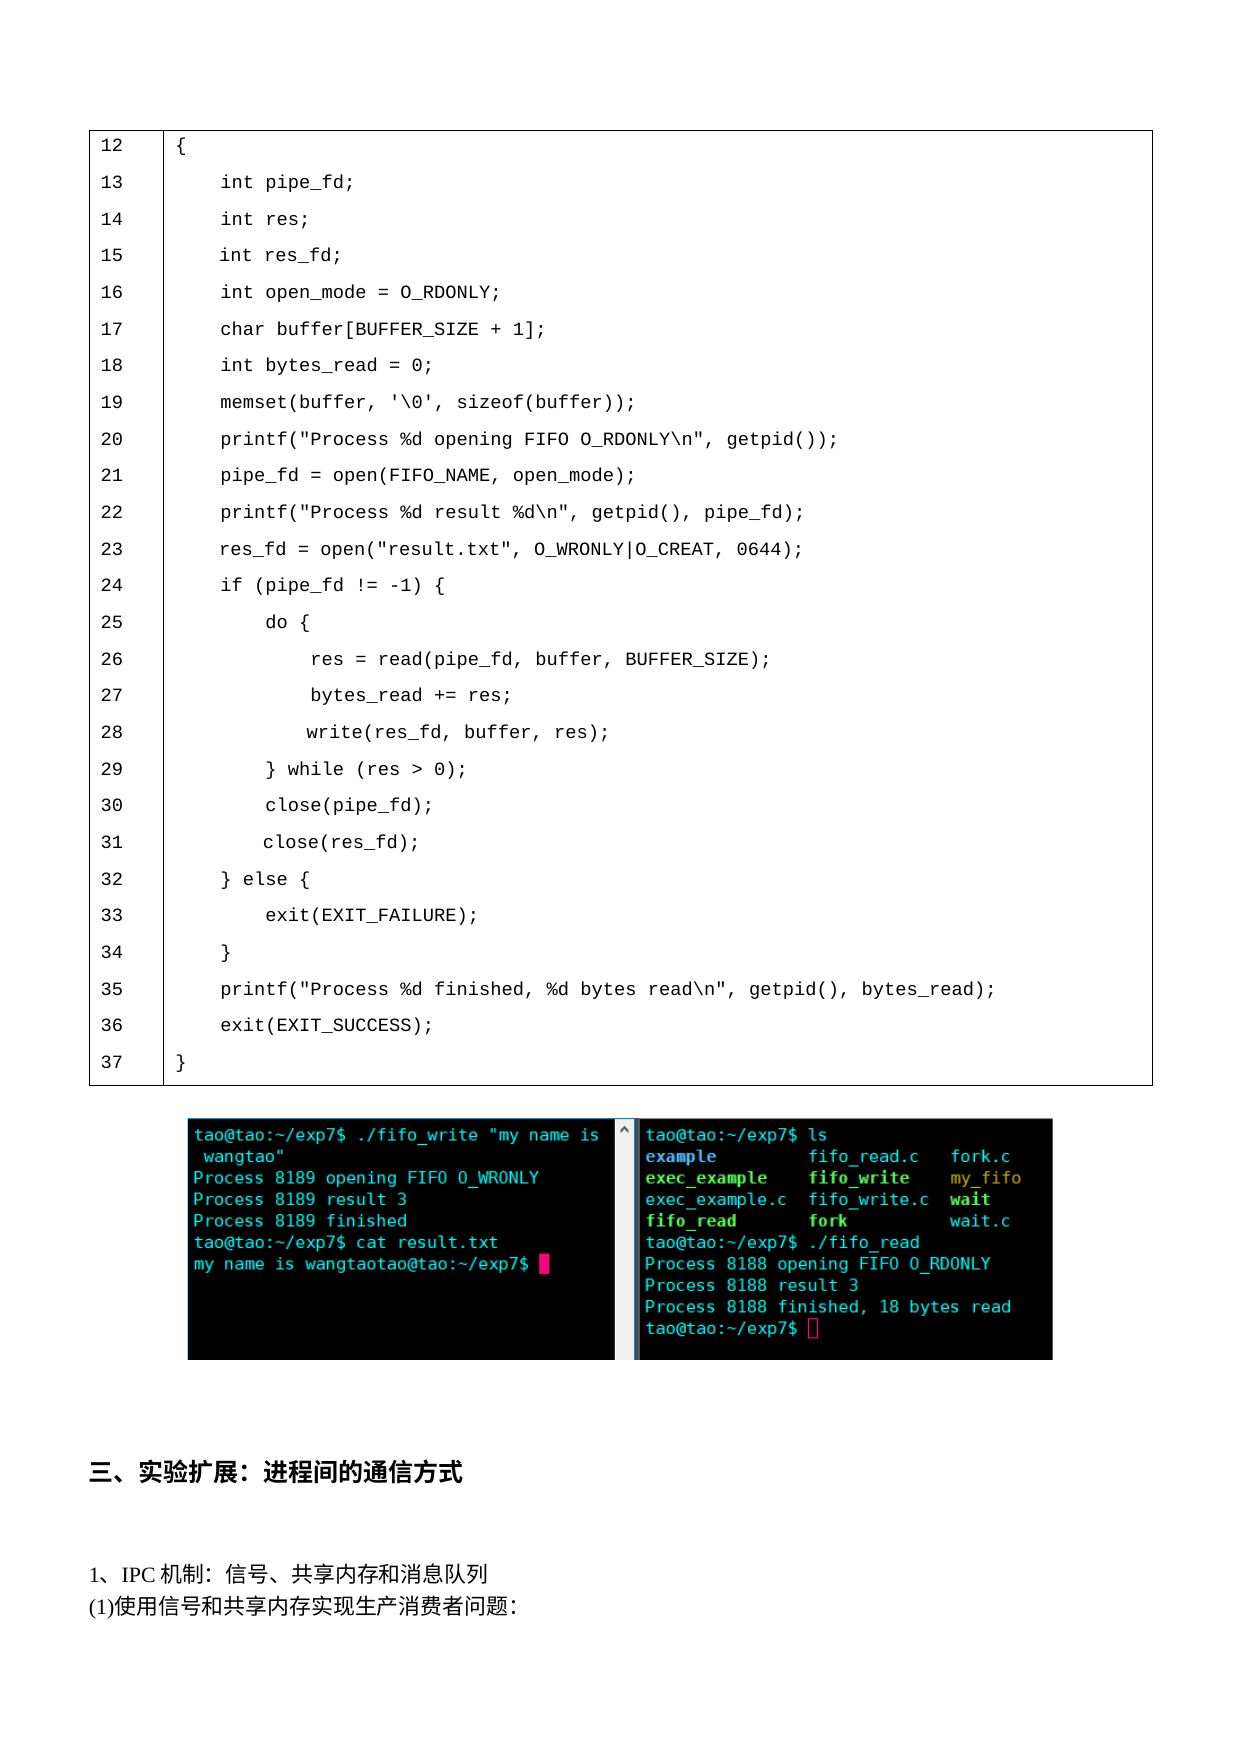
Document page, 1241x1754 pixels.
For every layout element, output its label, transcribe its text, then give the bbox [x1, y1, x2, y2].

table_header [90, 131, 163, 1085]
picture [187, 1118, 1053, 1360]
text 1、IPC机制：信号、共享内存和消息队列 [89, 1556, 1152, 1589]
text (1)使用信号和共享内存实现生产消费者问题： [89, 1589, 1152, 1621]
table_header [164, 131, 1152, 1085]
subtitle 三、实验扩展：进程间的通信方式 [89, 1438, 1152, 1503]
